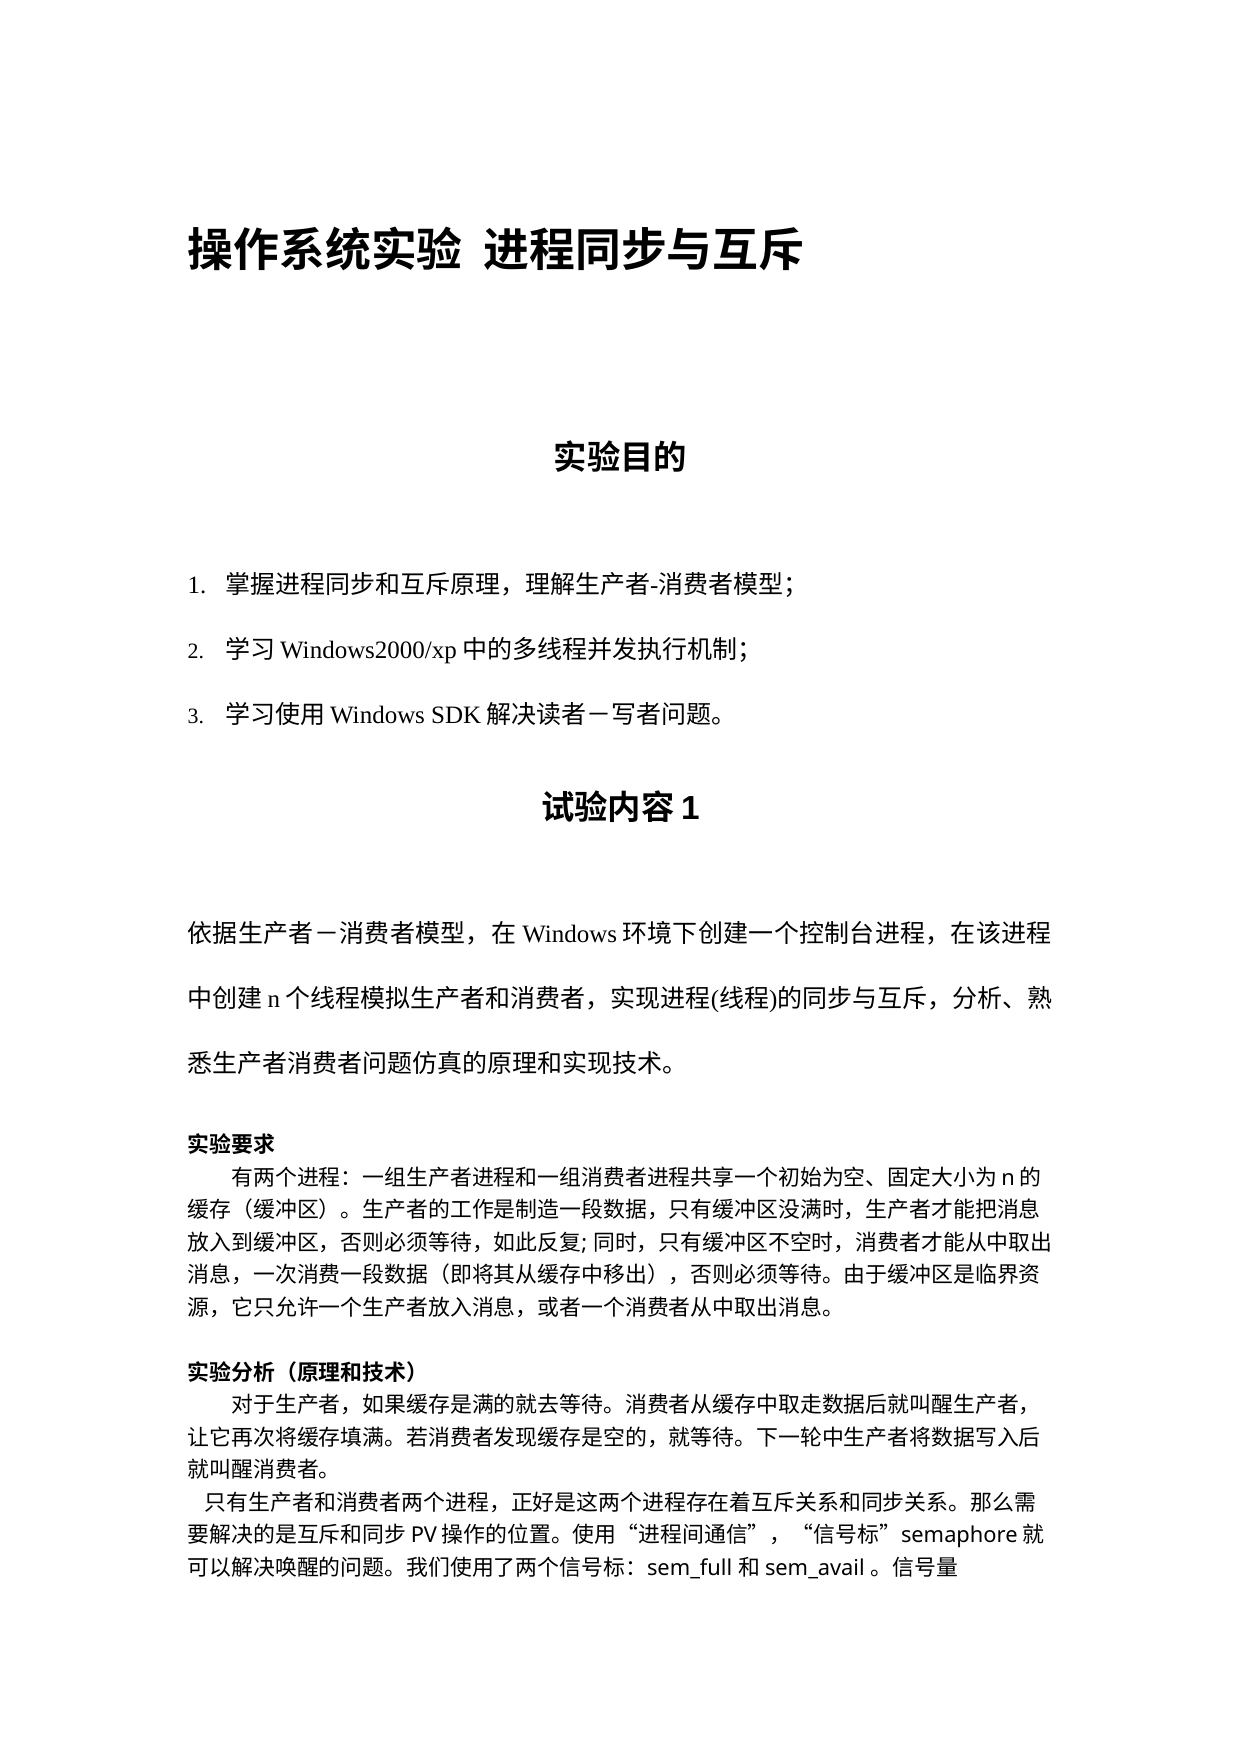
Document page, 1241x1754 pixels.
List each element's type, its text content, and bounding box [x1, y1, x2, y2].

subtitle 试验内容1 [187, 772, 1053, 837]
subtitle 实验目的 [187, 423, 1053, 488]
list 学习Windows2000/xp中的多线程并发执行机制； [187, 615, 1053, 680]
list 掌握进程同步和互斥原理，理解生产者-消费者模型； [187, 550, 1053, 615]
subtitle 操作系统实验 进程同步与互斥 [187, 197, 1053, 295]
text 实验分析（原理和技术） [187, 1354, 1053, 1387]
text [187, 1387, 1053, 1582]
text 依据生产者－消费者模型，在Windows环境下创建一个控制台进程，在该进程中创建n个线程模拟生产者和消费者，实现进程(线程)的同步与互斥，分析、熟悉生产者消费者问题仿真的原理和实现技术。 [187, 899, 1053, 1094]
text 有两个进程：一组生产者进程和一组消费者进程共享一个初始为空、固定大小为n的缓存（缓冲区）。生产者的工作是制造一段数据，只有缓冲区没满时，生产者才能把消息放入到缓冲区，否则必须等待，如此反复; 同时，只有缓冲区不空时，消费者才能从中取出消息，一次消费一段数据（即将其从缓存中移出），否则必须等待。由于缓冲区是临界资源，它只允许一个生产者放入消息，或者一个消费者从中取出消息。 [187, 1159, 1053, 1322]
list 学习使用Windows SDK解决读者－写者问题。 [187, 680, 1053, 745]
text 实验要求 [187, 1127, 1053, 1159]
